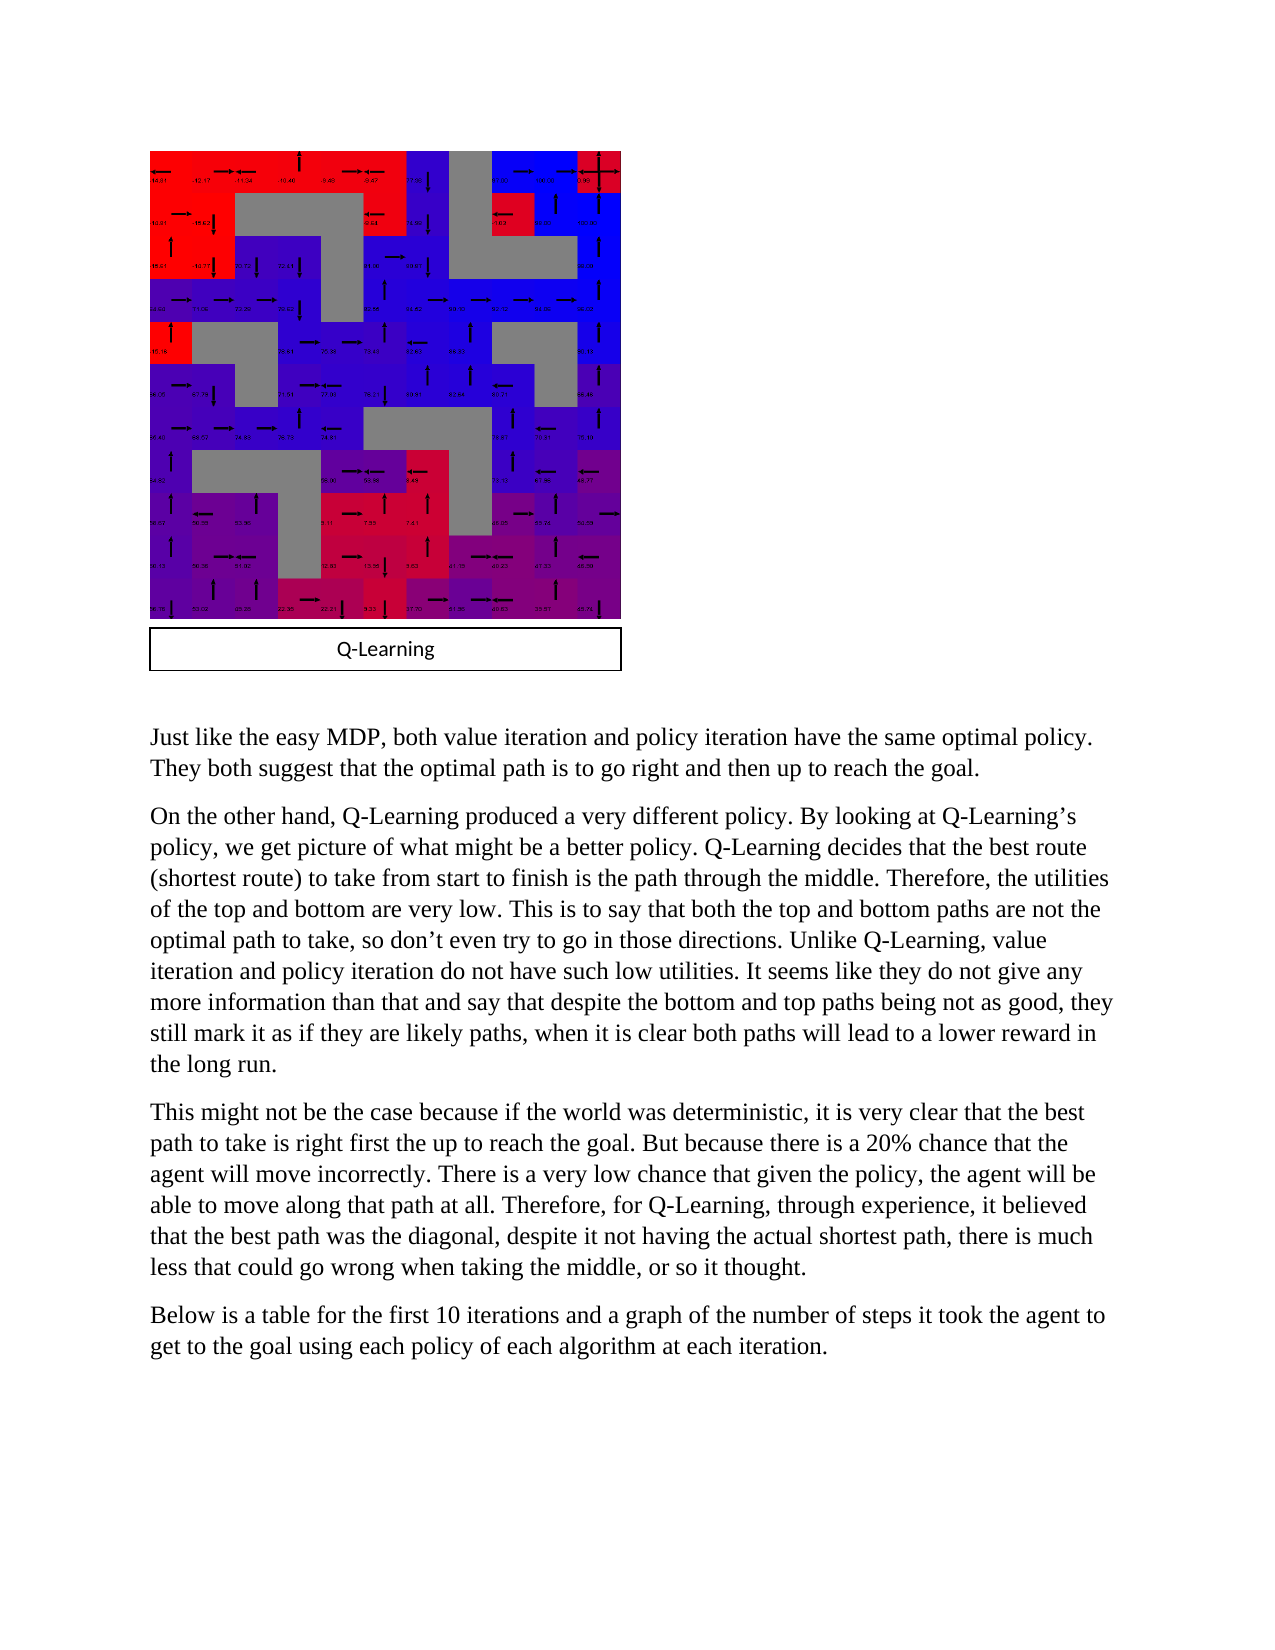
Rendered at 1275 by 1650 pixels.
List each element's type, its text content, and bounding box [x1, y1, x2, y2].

picture [150, 151, 622, 619]
text Just like the easy MDP, both value iteration and policy iteration have the same optimal policy. They both suggest that the optimal path is to go right and then up to reach the goal. [150, 722, 1125, 782]
text On the other hand, Q-Learning produced a very different policy. By looking at Q-Learning’s policy, we get picture of what might be a better policy. Q-Learning decides that the best route (shortest route) to take from start to finish is the path through the middle. Therefore, the utilities of the top and bottom are very low. This is to say that both the top and bottom paths are not the optimal path to take, so don’t even try to go in those directions. Unlike Q-Learning, value iteration and policy iteration do not have such low utilities. It seems like they do not give any more information than that and say that despite the bottom and top paths being not as good, they still mark it as if they are likely paths, when it is clear both paths will lead to a lower reward in the long run. [150, 801, 1125, 1078]
text Below is a table for the first 10 iterations and a graph of the number of steps it took the agent to get to the goal using each policy of each algorithm at each iteration. [150, 1300, 1125, 1360]
text This might not be the case because if the world was deterministic, it is very clear that the best path to take is right first the up to reach the goal. But because there is a 20% chance that the agent will move incorrectly. There is a very low chance that given the policy, the agent will be able to move along that path at all. Therefore, for Q-Learning, through experience, it believed that the best path was the diagonal, despite it not having the actual shortest path, there is much less that could go wrong when taking the middle, or so it thought. [150, 1097, 1125, 1281]
